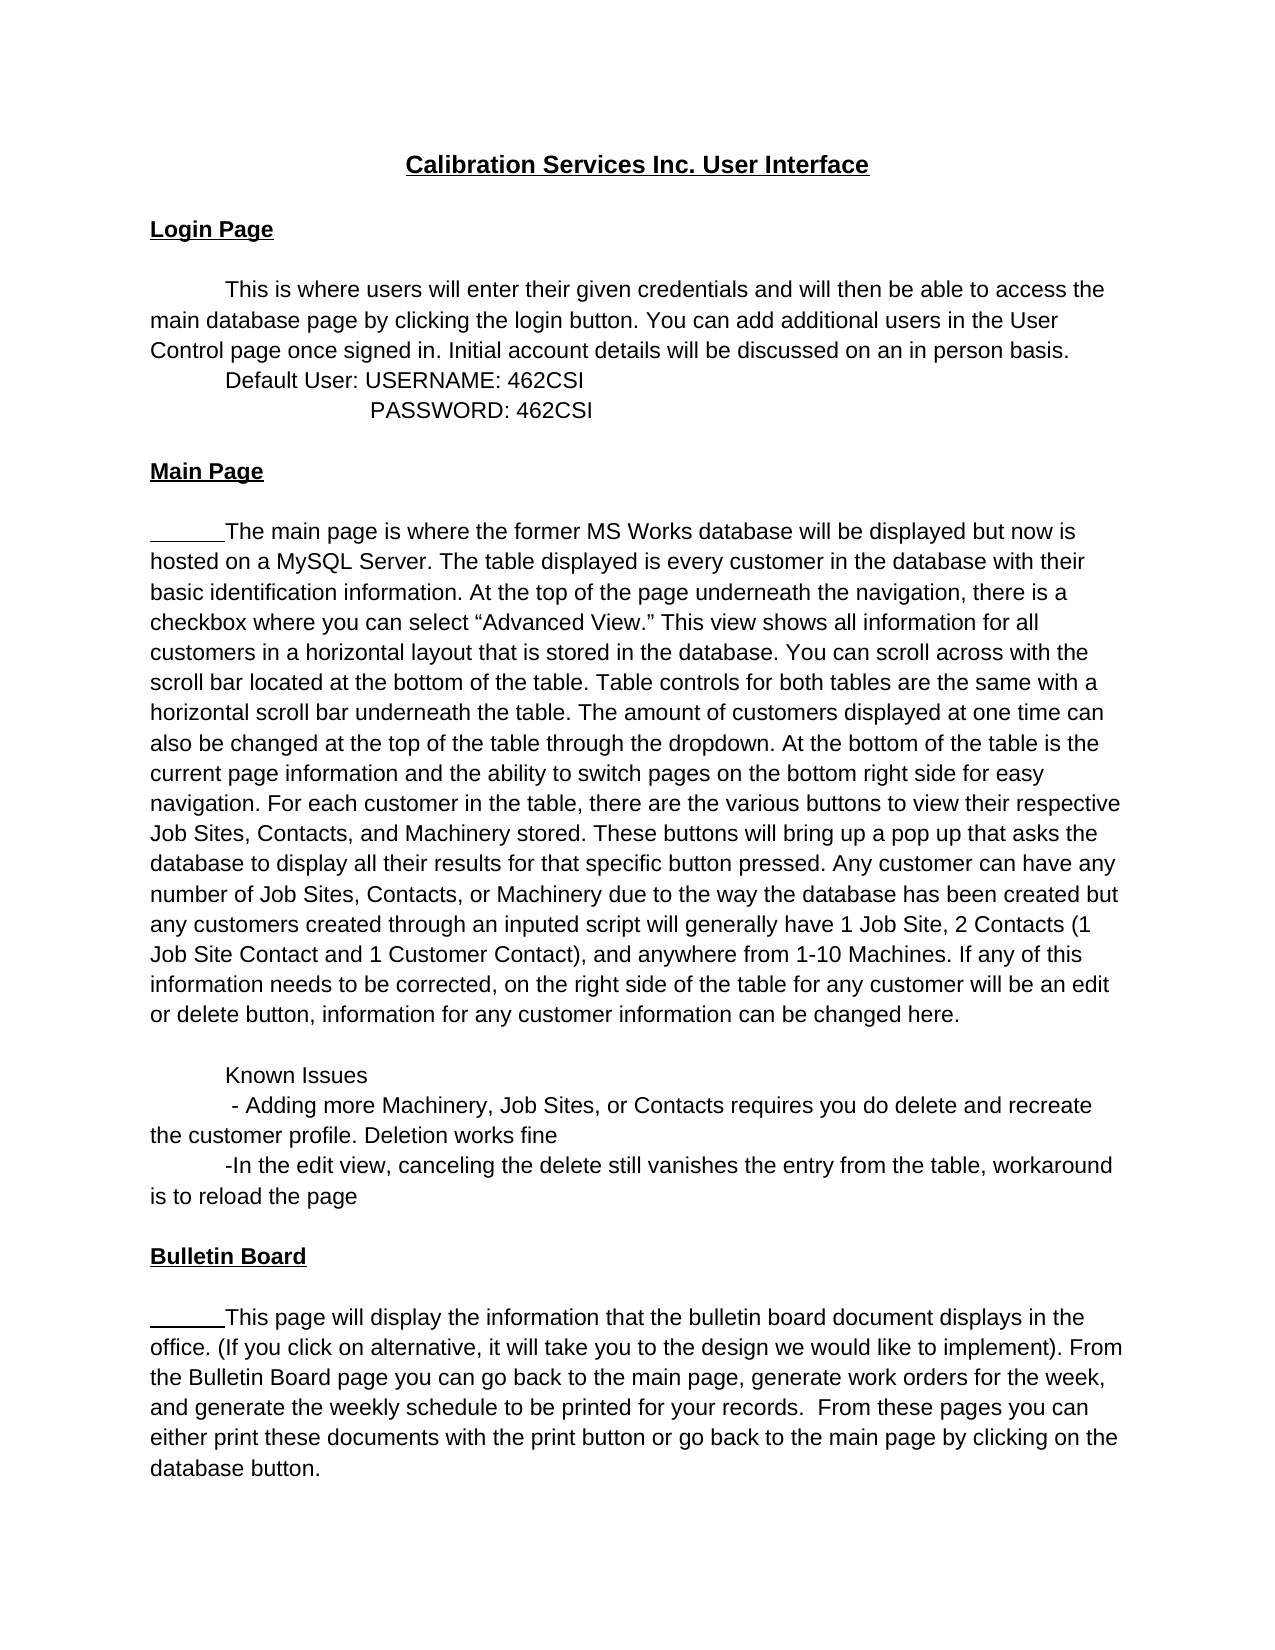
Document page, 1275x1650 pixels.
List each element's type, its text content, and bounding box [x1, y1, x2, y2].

text This is where users will enter their given credentials and will then be able to access the main database page by clicking the login button. You can add additional users in the User Control page once signed in. Initial account details will be discussed on an in person basis. [150, 276, 1125, 363]
text Bulletin Board [150, 1243, 1125, 1269]
text -In the edit view, canceling the delete still vanishes the entry from the table, workaround is to reload the page [150, 1152, 1125, 1209]
text Login Page [150, 216, 1125, 242]
text Default User: USERNAME: 462CSI [150, 367, 1125, 393]
text This page will display the information that the bulletin board document displays in the office. (If you click on alternative, it will take you to the design we would like to implement). From the Bulletin Board page you can go back to the main page, generate work orders for the week, and generate the weekly schedule to be printed for your records. From these pages you can either print these documents with the print button or go back to the main page by clicking on the database button. [150, 1303, 1125, 1481]
text The main page is where the former MS Works database will be displayed but now is hosted on a MySQL Server. The table displayed is every customer in the database with their basic identification information. At the top of the page underneath the navigation, there is a checkbox where you can select “Advanced View.” This view shows all information for all customers in a horizontal layout that is stored in the database. You can scroll across with the scroll bar located at the bottom of the table. Table controls for both tables are the same with a horizontal scroll bar underneath the table. The amount of customers displayed at one time can also be changed at the top of the table through the dropdown. At the bottom of the table is the current page information and the ability to switch pages on the bottom right side for easy navigation. For each customer in the table, there are the various buttons to view their respective Job Sites, Contacts, and Machinery stored. These buttons will bring up a pop up that asks the database to display all their results for that specific button pressed. Any customer can have any number of Job Sites, Contacts, or Machinery due to the way the database has been created but any customers created through an inputed script will generally have 1 Job Site, 2 Contacts (1 Job Site Contact and 1 Customer Contact), and anywhere from 1-10 Machines. If any of this information needs to be corrected, on the right side of the table for any customer will be an edit or delete button, information for any customer information can be changed here. [150, 518, 1125, 1028]
text PASSWORD: 462CSI [150, 397, 1125, 424]
text Calibration Services Inc. User Interface [150, 150, 1125, 179]
text - Adding more Machinery, Job Sites, or Contacts requires you do delete and recreate the customer profile. Deletion works fine [150, 1092, 1125, 1149]
text Known Issues [150, 1062, 1125, 1088]
text Main Page [150, 458, 1125, 484]
